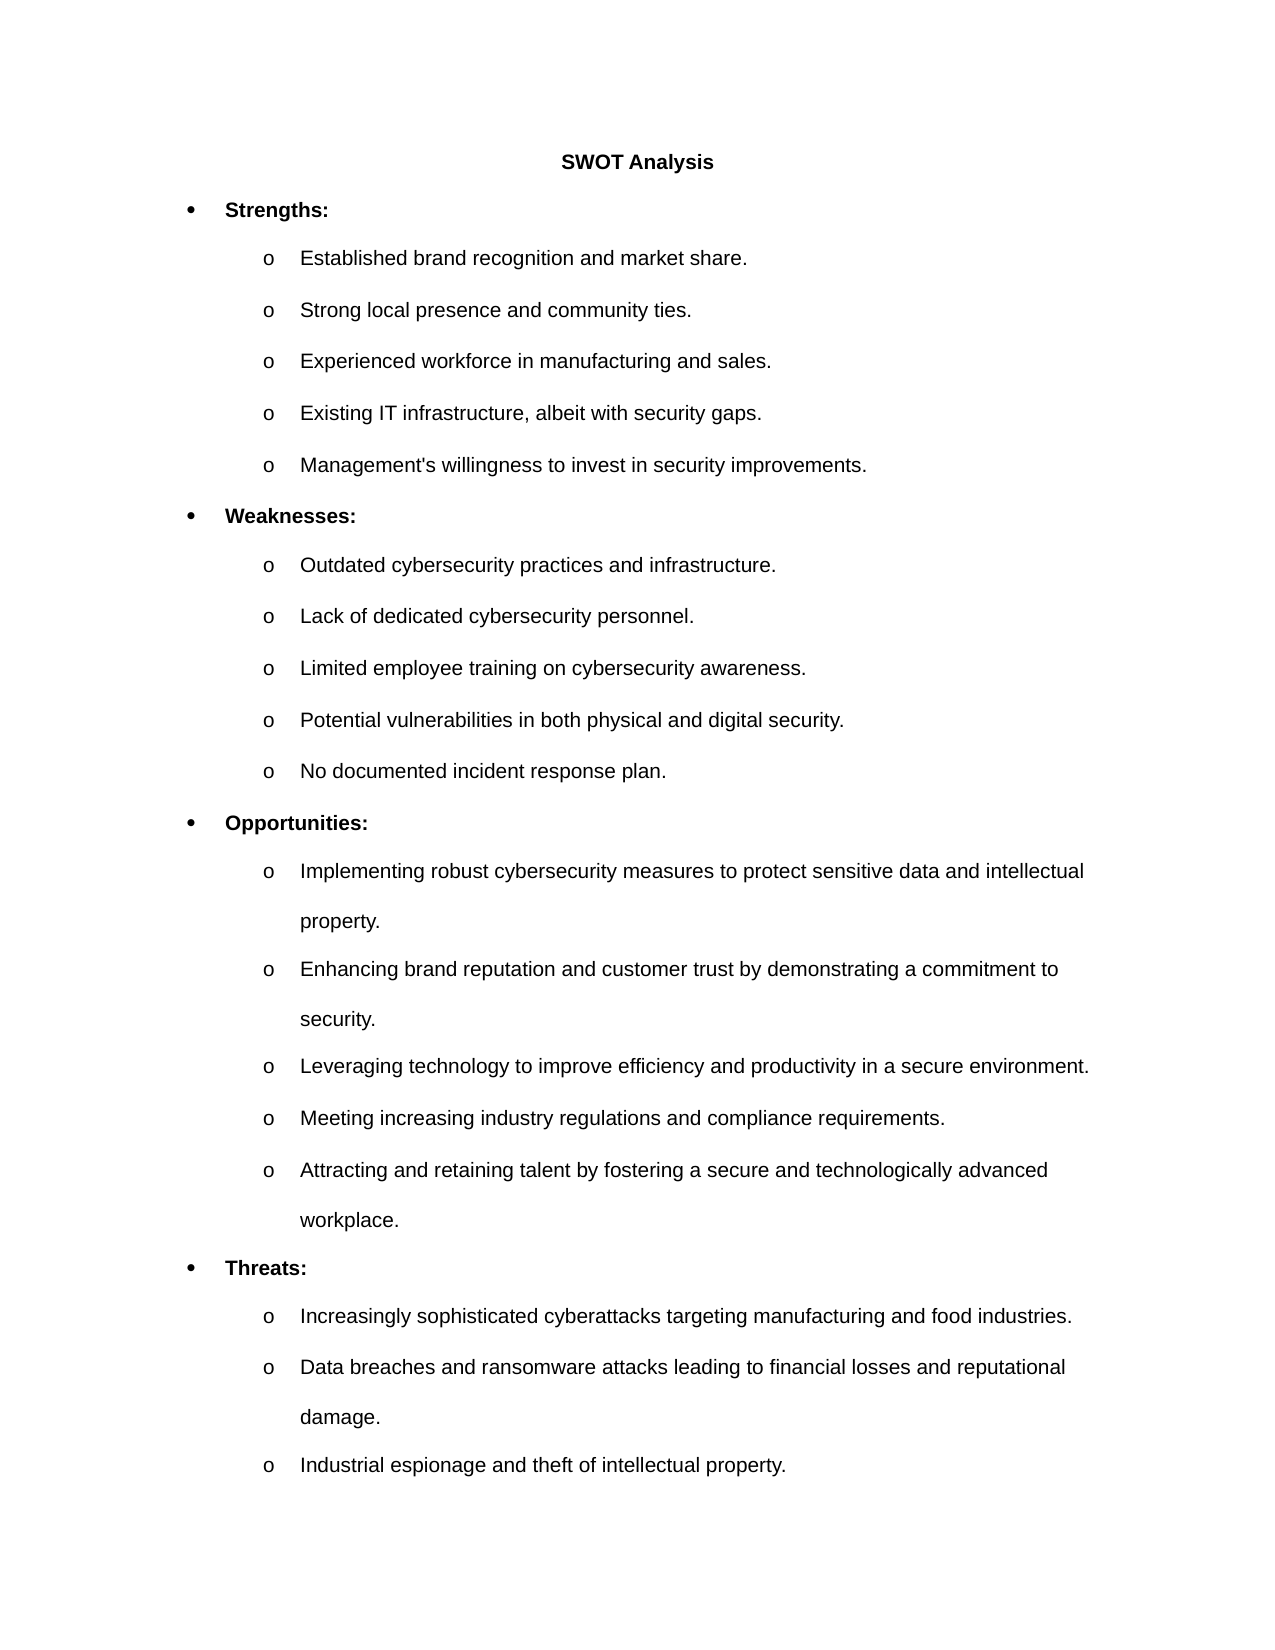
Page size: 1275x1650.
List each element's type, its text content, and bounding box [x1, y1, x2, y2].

list Leveraging technology to improve efficiency and productivity in a secure environment. [262, 1054, 1125, 1080]
list Management's willingness to invest in security improvements. [262, 453, 1125, 478]
list Established brand recognition and market share. [262, 246, 1125, 272]
list Strengths: [187, 198, 1125, 222]
list Meeting increasing industry regulations and compliance requirements. [262, 1106, 1125, 1132]
list Enhancing brand reputation and customer trust by demonstrating a commitment to security. [262, 957, 1125, 1030]
list Industrial espionage and theft of intellectual property. [262, 1453, 1125, 1479]
list Strong local presence and community ties. [262, 298, 1125, 323]
list Limited employee training on cybersecurity awareness. [262, 656, 1125, 682]
list Increasingly sophisticated cyberattacks targeting manufacturing and food industries. [262, 1303, 1125, 1329]
list Data breaches and ransomware attacks leading to financial losses and reputational damage. [262, 1355, 1125, 1429]
list Implementing robust cybersecurity measures to protect sensitive data and intellectual property. [262, 859, 1125, 933]
text SWOT Analysis [150, 150, 1125, 174]
list Experienced workforce in manufacturing and sales. [262, 349, 1125, 375]
list Weaknesses: [187, 504, 1125, 528]
list Outdated cybersecurity practices and infrastructure. [262, 552, 1125, 578]
list Existing IT infrastructure, albeit with security gaps. [262, 401, 1125, 427]
list Opportunities: [187, 811, 1125, 835]
list Lack of dedicated cybersecurity personnel. [262, 604, 1125, 630]
list No documented incident response plan. [262, 759, 1125, 785]
list Threats: [187, 1255, 1125, 1279]
list Potential vulnerabilities in both physical and digital security. [262, 707, 1125, 733]
list Attracting and retaining talent by fostering a secure and technologically advanced workplace. [262, 1158, 1125, 1231]
